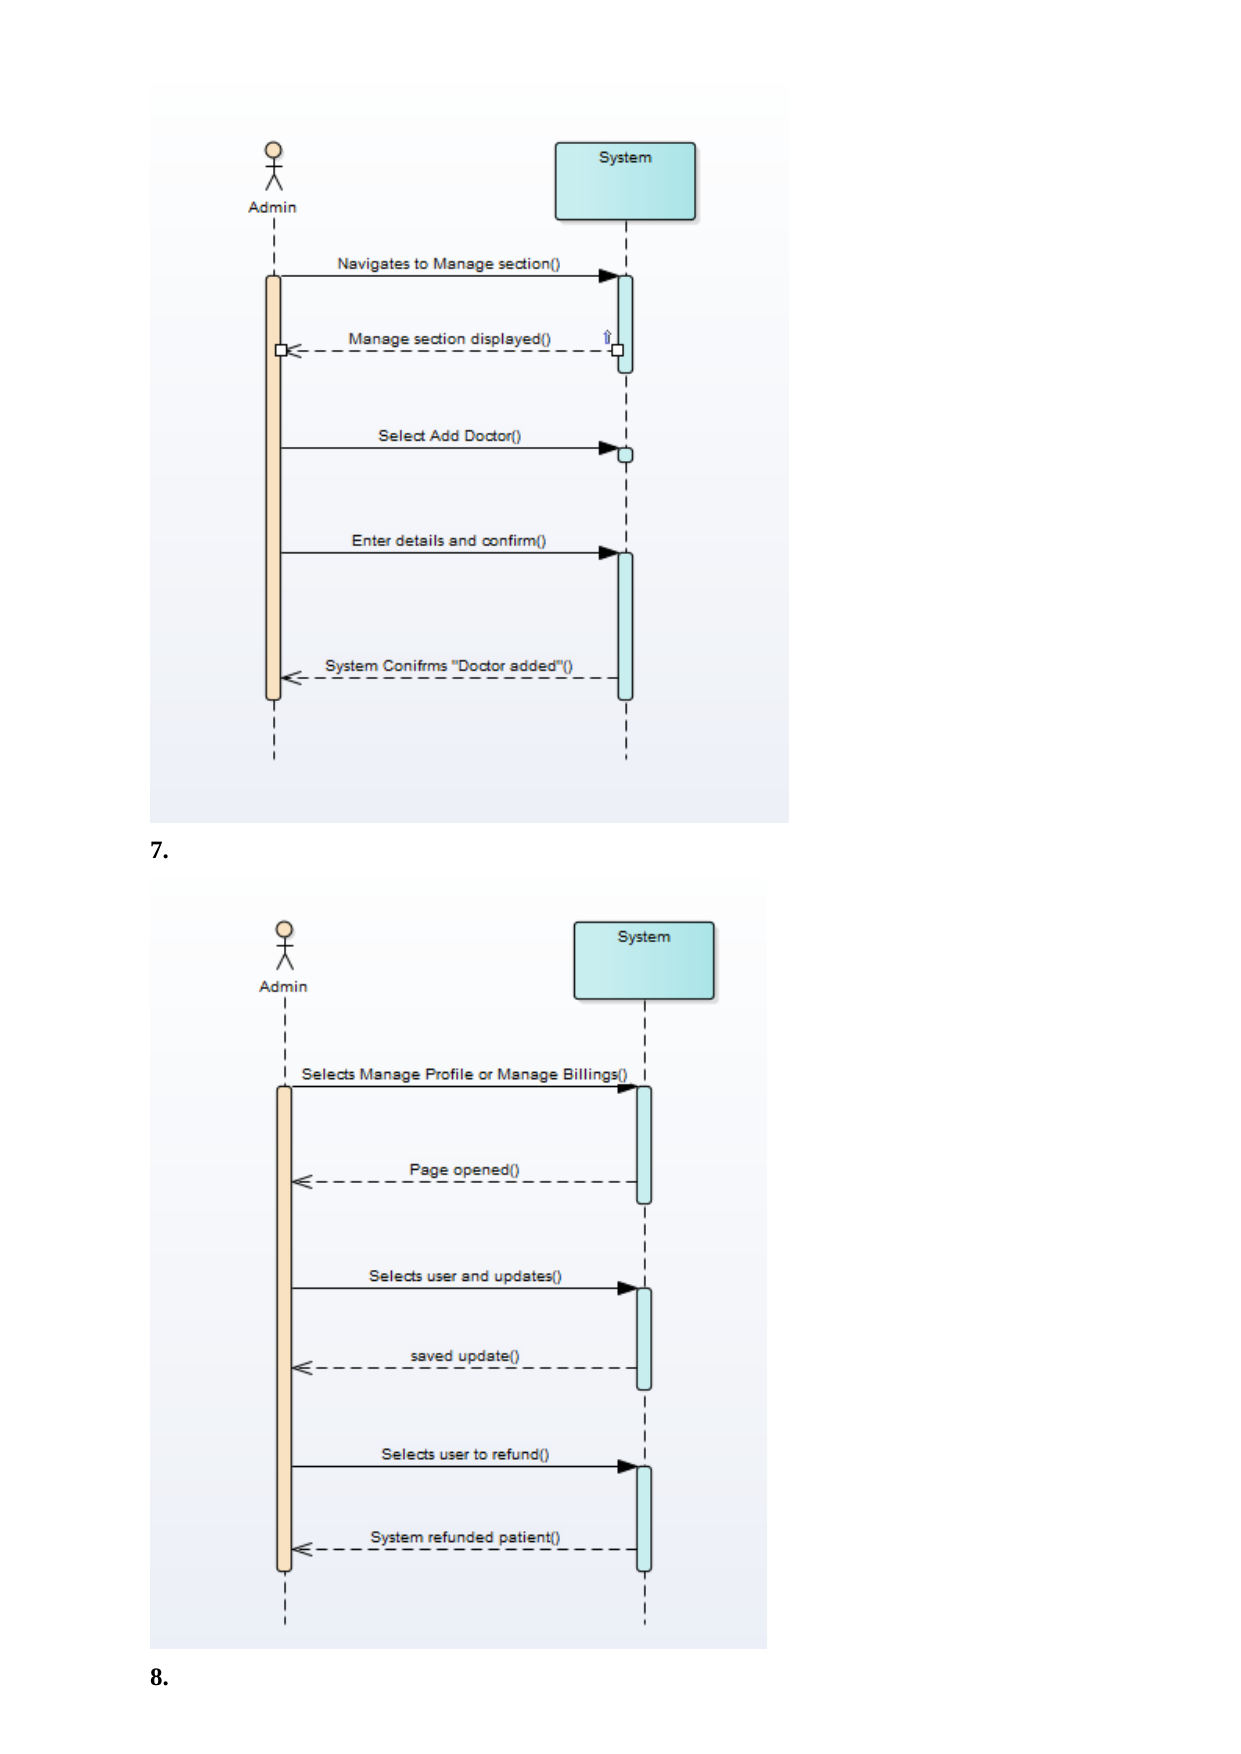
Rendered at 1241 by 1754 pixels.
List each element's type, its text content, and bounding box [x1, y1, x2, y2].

text 8. [150, 1662, 1090, 1691]
picture [150, 878, 768, 1649]
picture [150, 83, 789, 823]
text 7. [150, 836, 1090, 864]
